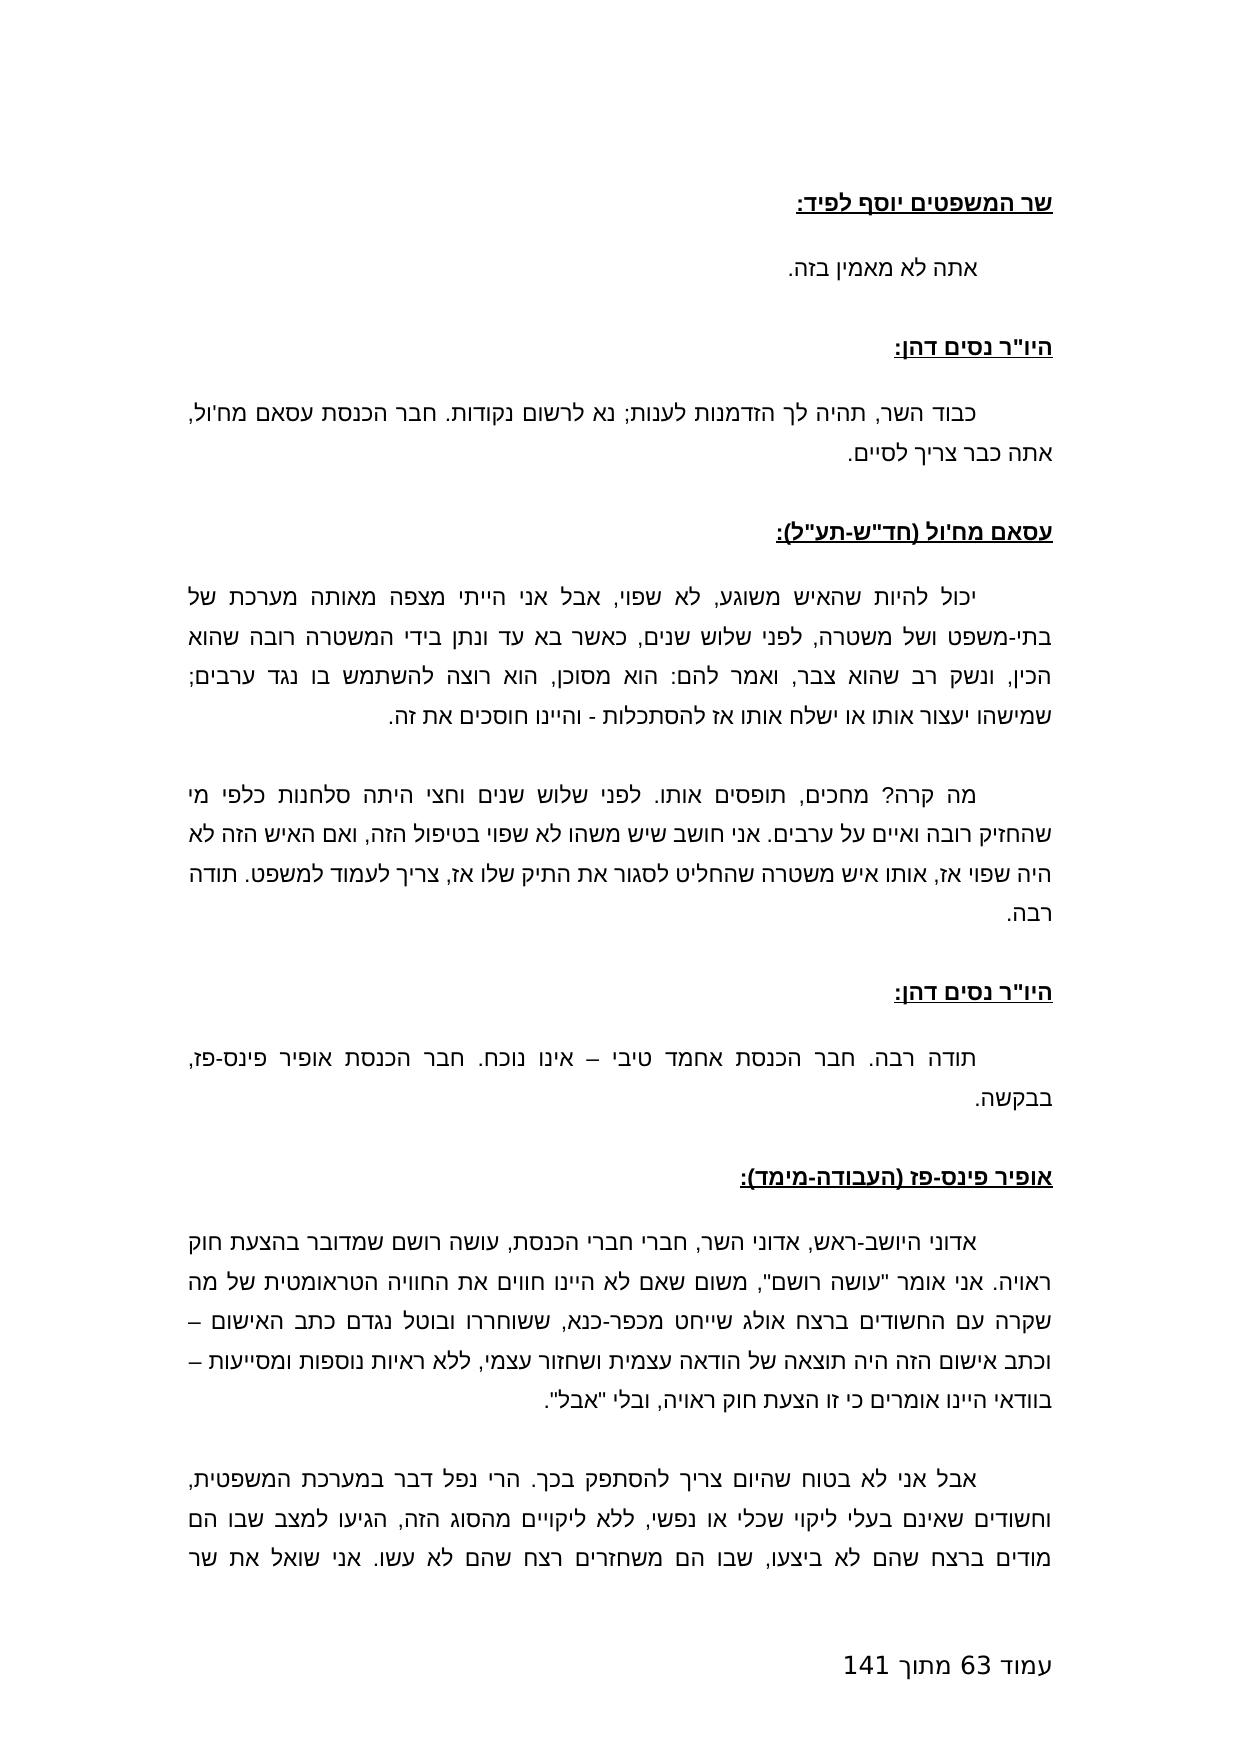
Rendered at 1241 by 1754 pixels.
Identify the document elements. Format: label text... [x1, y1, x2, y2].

text היו"ר נסים דהן: [187, 334, 1053, 361]
text תודה רבה. חבר הכנסת אחמד טיבי – אינו נוכח. חבר הכנסת אופיר פינס-פז, בבקשה. [187, 1045, 1053, 1111]
text עסאם מח'ול (חד"ש-תע"ל): [187, 518, 1053, 545]
text יכול להיות שהאיש משוגע, לא שפוי, אבל אני הייתי מצפה מאותה מערכת של בתי-משפט ושל משטרה, לפני שלוש שנים, כאשר בא עד ונתן בידי המשטרה רובה שהוא הכין, ונשק רב שהוא צבר, ואמר להם: הוא מסוכן, הוא רוצה להשתמש בו נגד ערבים; שמישהו יעצור אותו או ישלח אותו אז להסתכלות - והיינו חוסכים את זה. [187, 584, 1053, 729]
text אופיר פינס-פז (העבודה-מימד): [187, 1163, 1053, 1190]
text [187, 1466, 1053, 1571]
text אתה לא מאמין בזה. [187, 255, 1053, 282]
text היו"ר נסים דהן: [187, 979, 1053, 1006]
text כבוד השר, תהיה לך הזדמנות לענות; נא לרשום נקודות. חבר הכנסת עסאם מח'ול, אתה כבר צריך לסיים. [187, 400, 1053, 466]
text שר המשפטים יוסף לפיד: [187, 189, 1053, 216]
text מה קרה? מחכים, תופסים אותו. לפני שלוש שנים וחצי היתה סלחנות כלפי מי שהחזיק רובה ואיים על ערבים. אני חושב שיש משהו לא שפוי בטיפול הזה, ואם האיש הזה לא היה שפוי אז, אותו איש משטרה שהחליט לסגור את התיק שלו אז, צריך לעמוד למשפט. תודה רבה. [187, 782, 1053, 927]
text אדוני היושב-ראש, אדוני השר, חברי חברי הכנסת, עושה רושם שמדובר בהצעת חוק ראויה. אני אומר "עושה רושם", משום שאם לא היינו חווים את החוויה הטראומטית של מה שקרה עם החשודים ברצח אולג שייחט מכפר-כנא, ששוחררו ובוטל נגדם כתב האישום –וכתב אישום הזה היה תוצאה של הודאה עצמית ושחזור עצמי, ללא ראיות נוספות ומסייעות – בוודאי היינו אומרים כי זו הצעת חוק ראויה, ובלי "אבל". [187, 1229, 1053, 1413]
